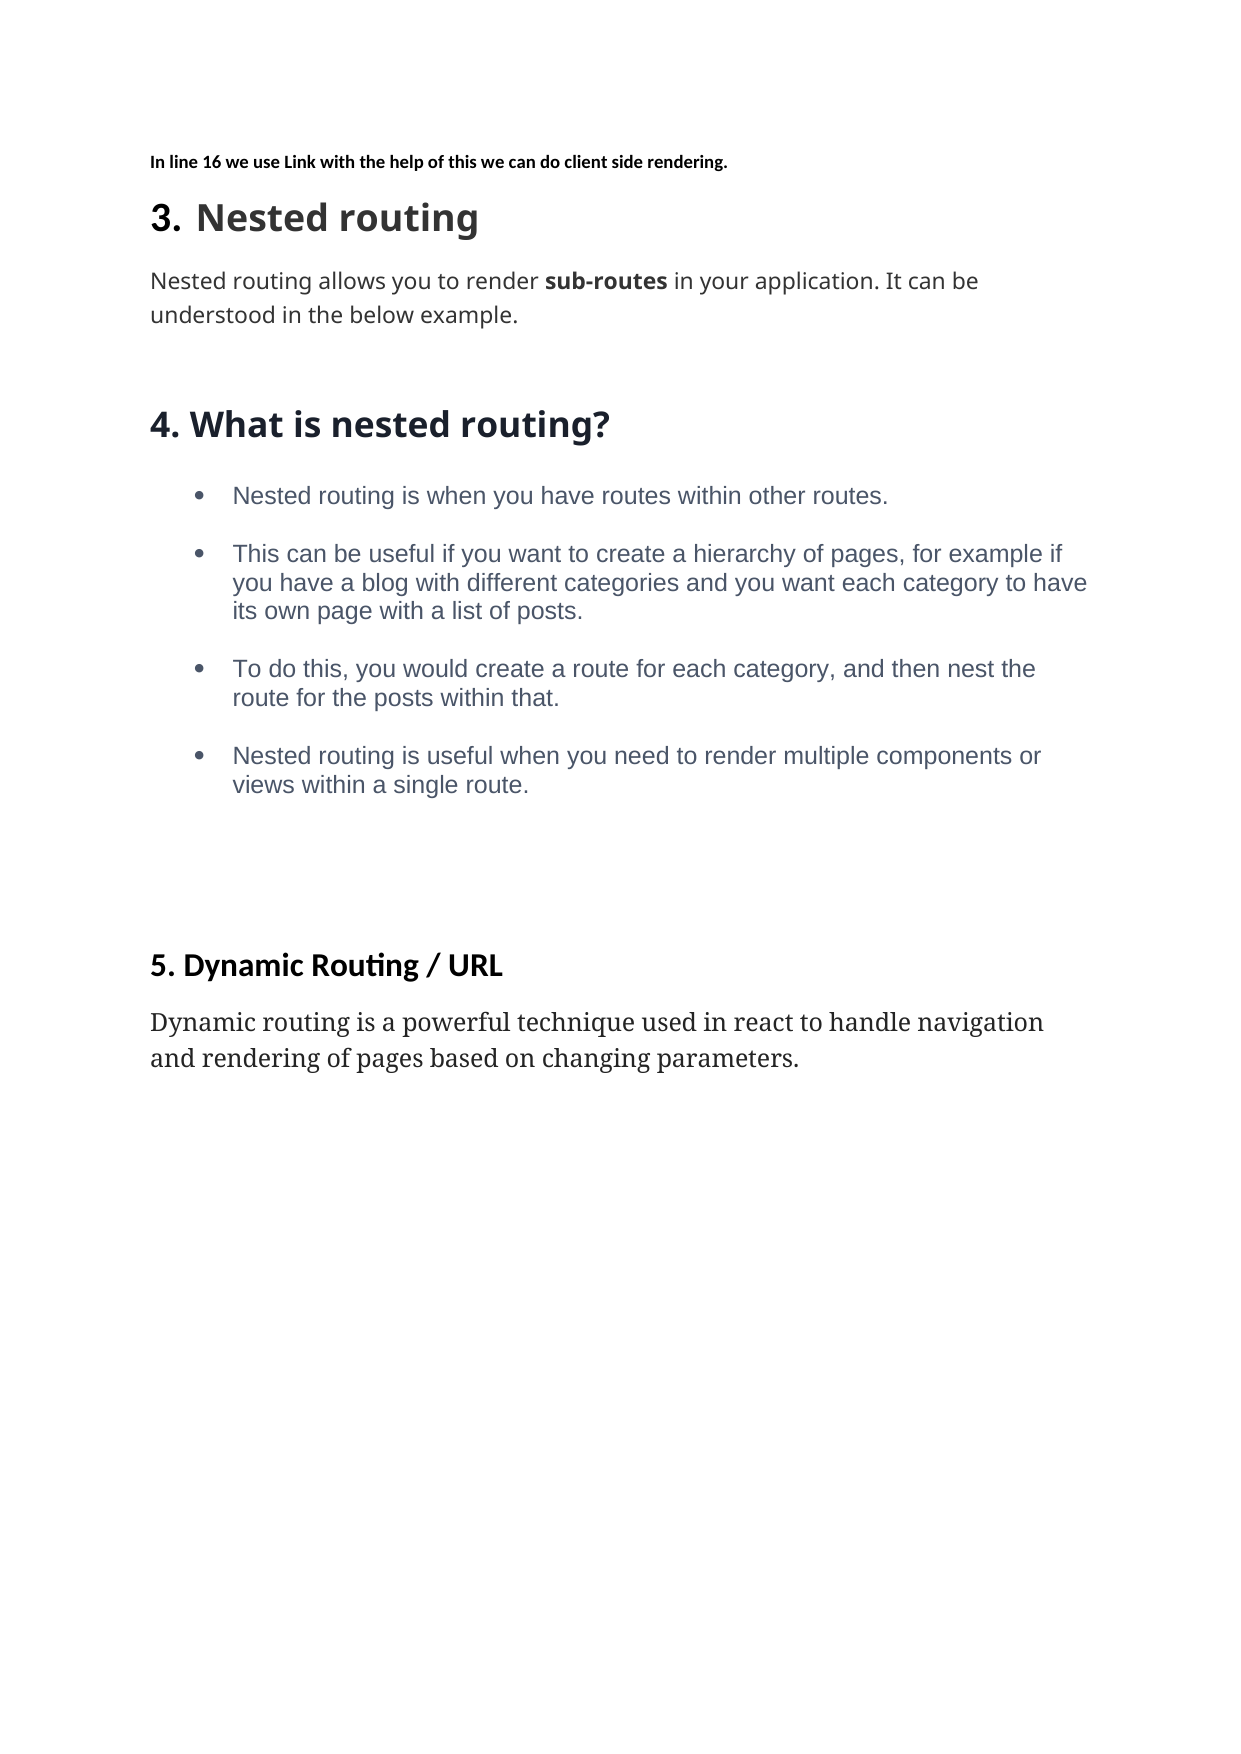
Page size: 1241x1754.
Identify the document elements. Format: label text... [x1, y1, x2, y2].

list Nested routing is when you have routes within other routes. [195, 481, 1090, 509]
text 3. Nested routing [195, 191, 1090, 243]
text In line 16 we use Link with the help of this we can do client side rendering. [150, 150, 1090, 173]
text Dynamic routing is a powerful technique used in react to handle navigation and rendering of pages based on changing parameters. [150, 1004, 1090, 1075]
list This can be useful if you want to create a hierarchy of pages, for example if you have a blog with different categories and you want each category to have its own page with a list of posts. [195, 539, 1090, 625]
subtitle 4. What is nested routing? [150, 399, 1090, 448]
text Nested routing allows you to render sub-routes in your application. It can be understood in the below example. [150, 265, 1090, 330]
text 3. Nested routing [150, 191, 182, 243]
text 5. Dynamic Routing / URL [150, 943, 1090, 984]
list Nested routing is useful when you need to render multiple components or views within a single route. [195, 741, 1090, 798]
list To do this, you would create a route for each category, and then nest the route for the posts within that. [195, 654, 1090, 712]
